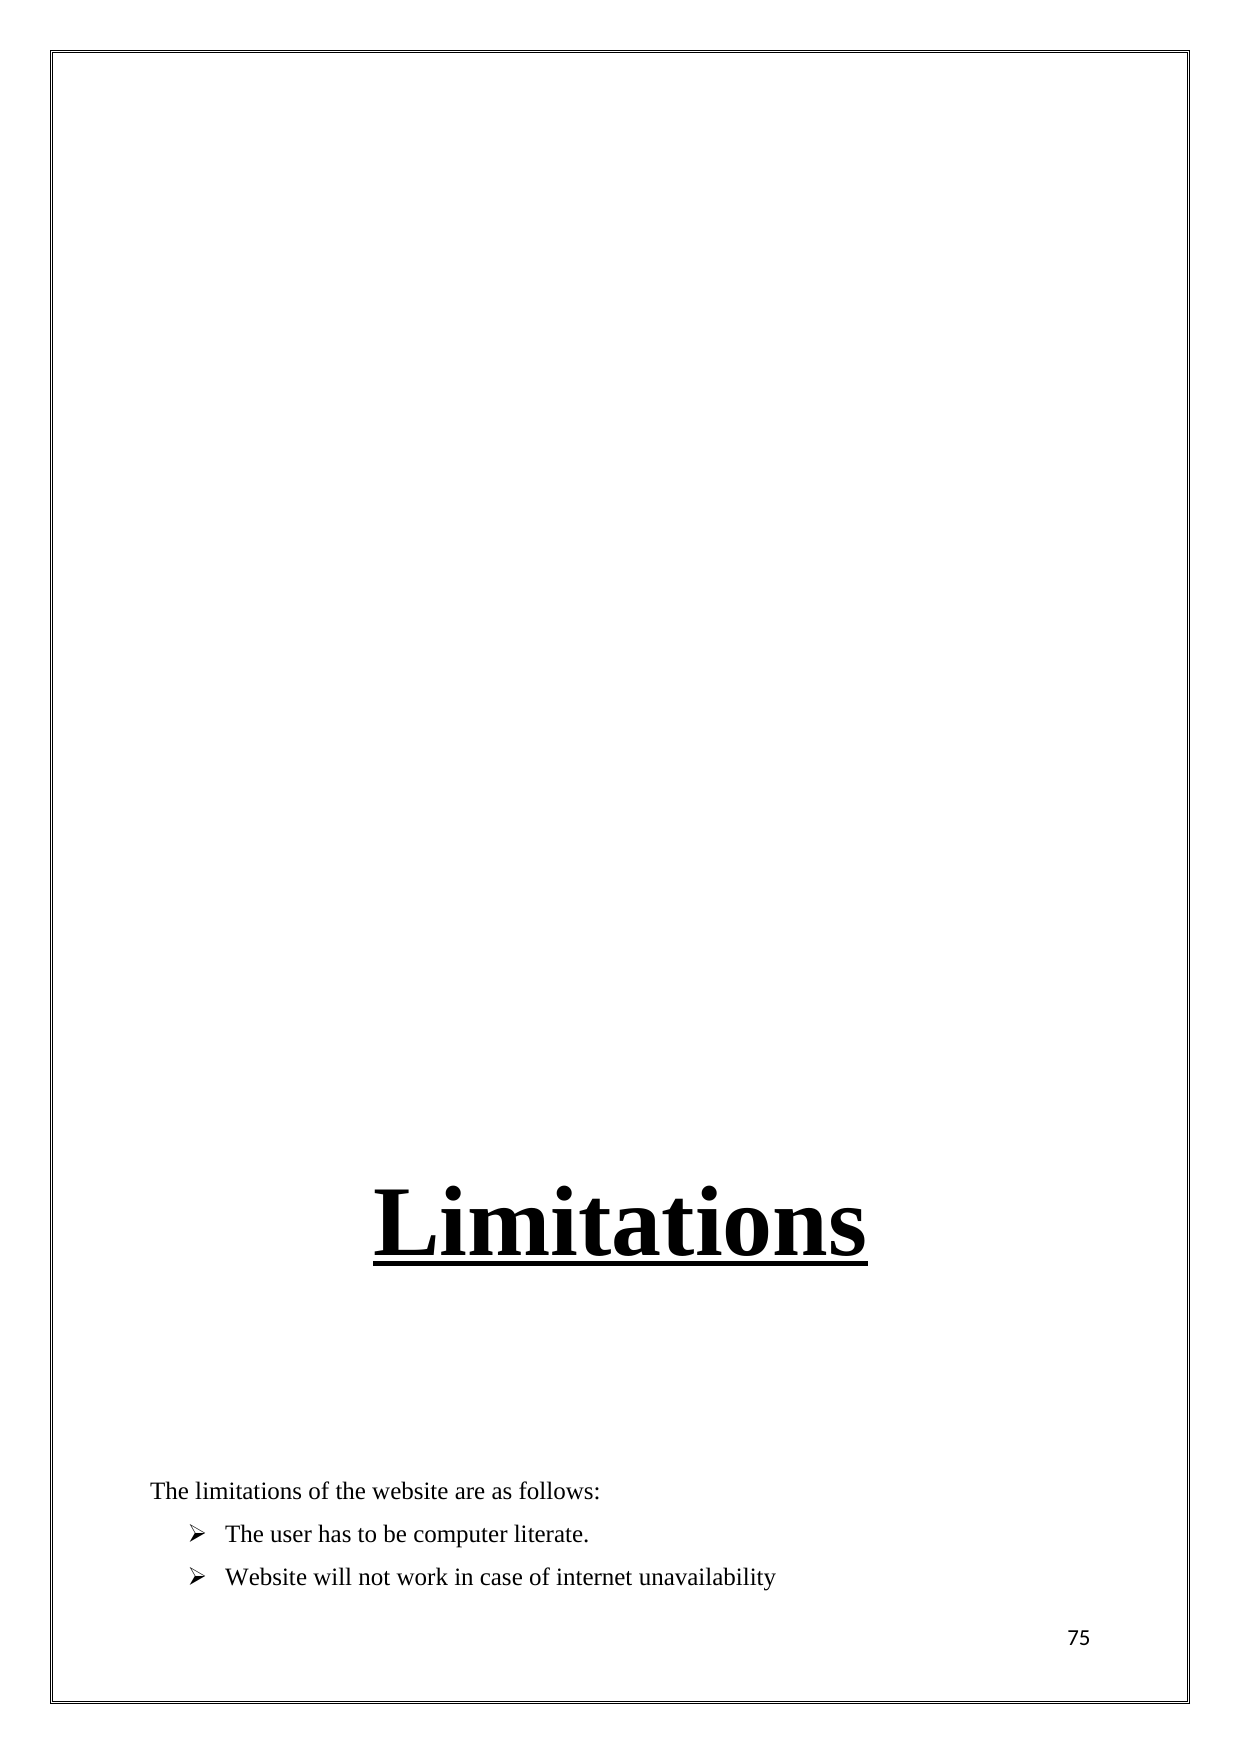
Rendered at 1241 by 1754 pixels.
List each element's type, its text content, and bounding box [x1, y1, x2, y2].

list The user has to be computer literate. [187, 1519, 1090, 1548]
text Limitations [150, 1162, 1090, 1277]
list Website will not work in case of internet unavailability [187, 1562, 1090, 1591]
text The limitations of the website are as follows: [150, 1476, 1090, 1505]
